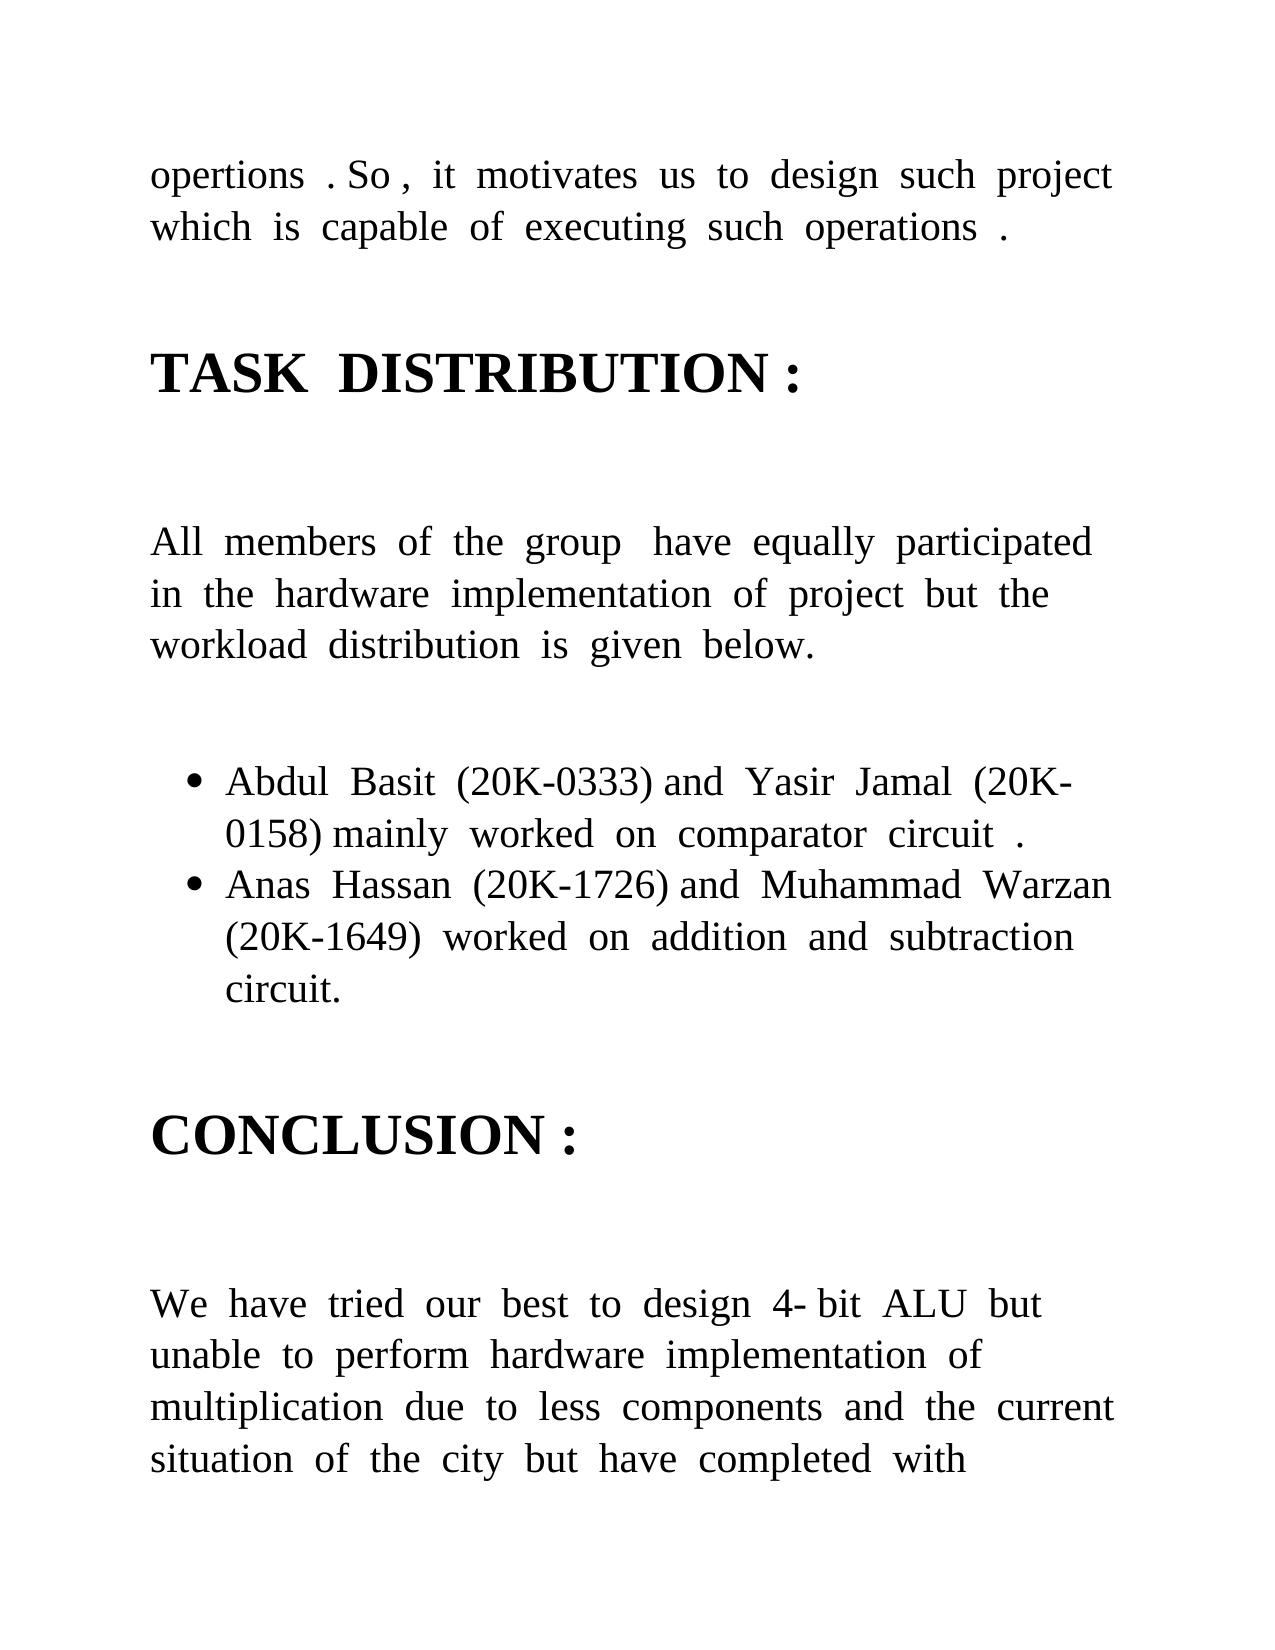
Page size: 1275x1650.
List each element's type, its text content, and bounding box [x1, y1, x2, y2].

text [150, 150, 1125, 249]
text TASK DISTRIBUTION : [150, 338, 1125, 405]
text All members of the group have equally participated in the hardware implementation of project but the workload distribution is given below. [150, 516, 1125, 668]
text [150, 1278, 1125, 1481]
list Anas Hassan (20K-1726) and Muhammad Warzan (20K-1649) worked on addition and subtraction circuit. [187, 860, 1125, 1011]
text CONCLUSION : [150, 1100, 1125, 1167]
list Abdul Basit (20K-0333) and Yasir Jamal (20K-0158) mainly worked on comparator circuit . [187, 756, 1125, 856]
